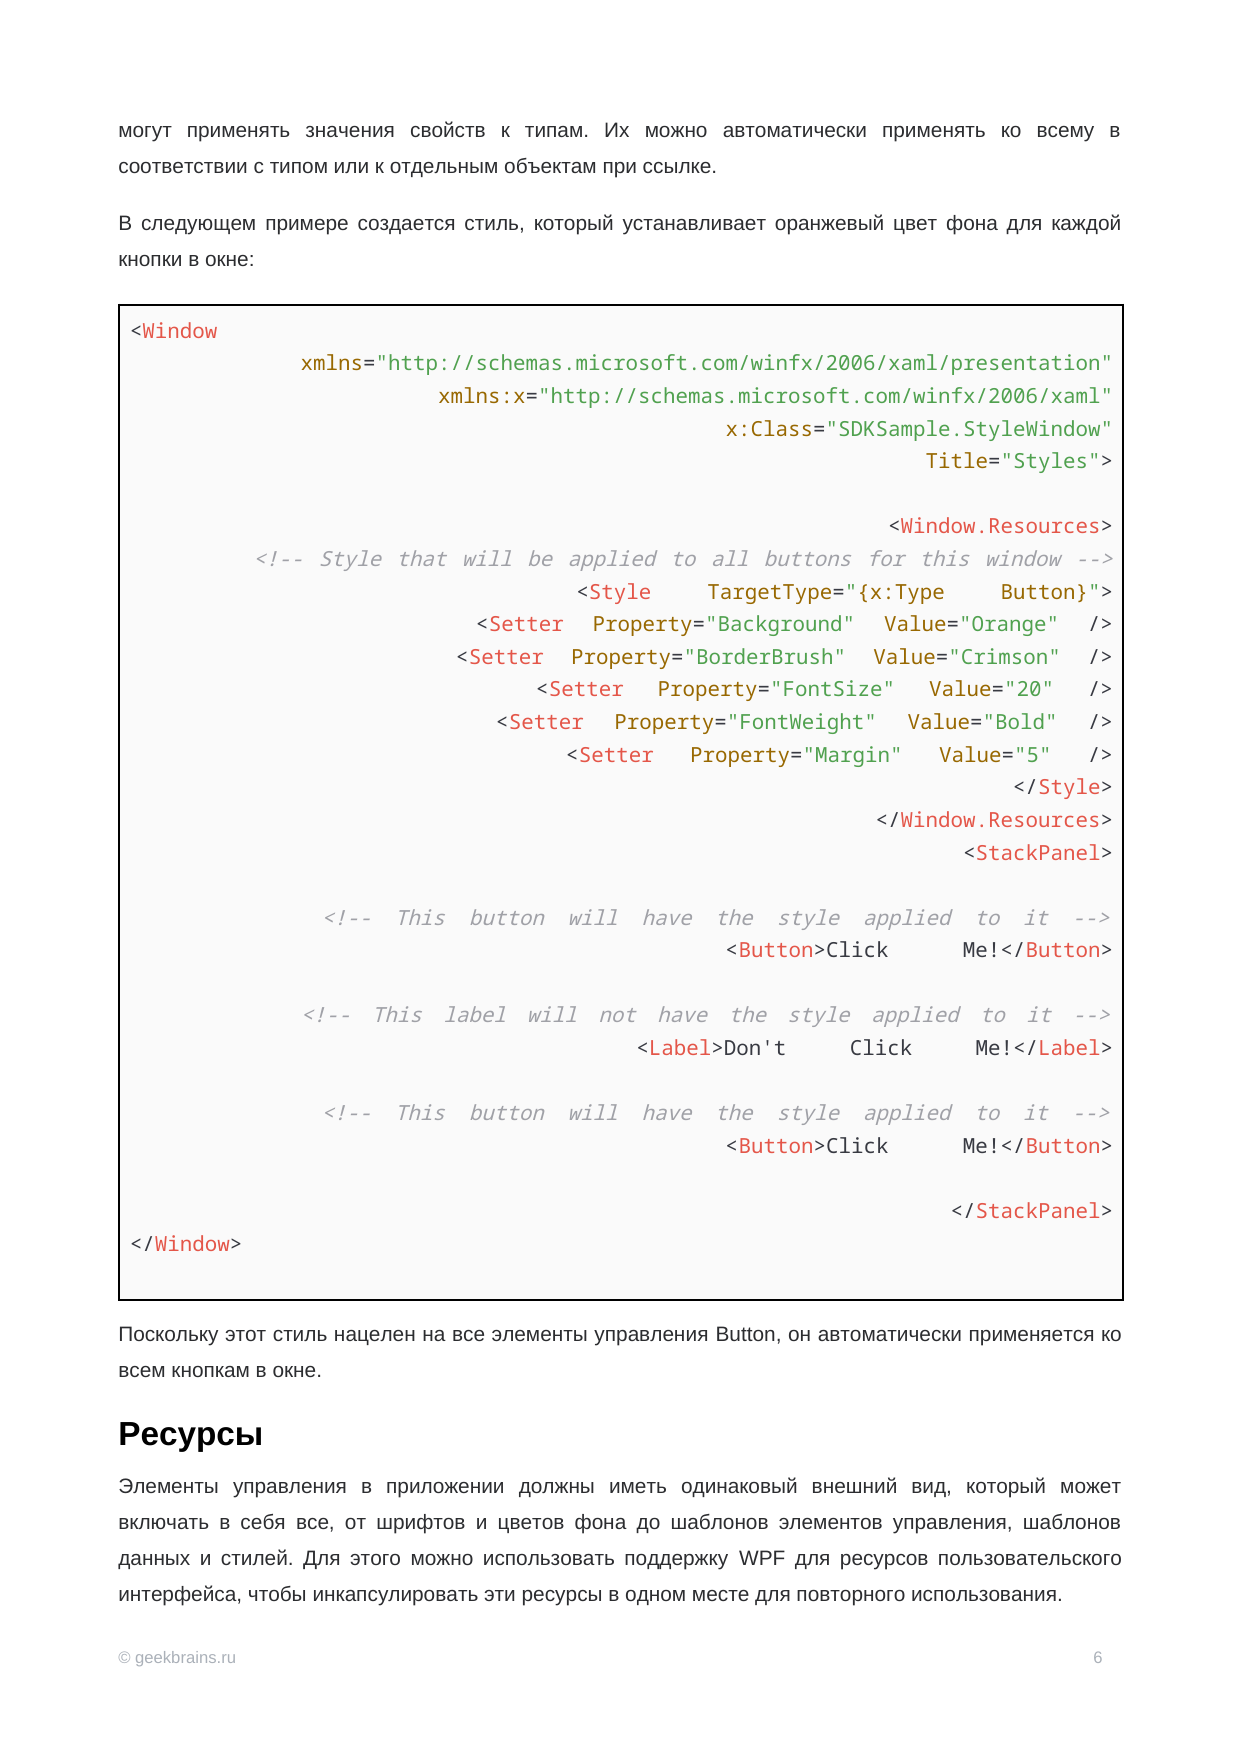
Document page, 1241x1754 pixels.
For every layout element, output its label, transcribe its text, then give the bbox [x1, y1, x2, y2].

subtitle Ресурсы [118, 1414, 1122, 1453]
table_header <Window xmlns="http://schemas.microsoft.com/winfx/2006/xaml/presentation" xmlns:x="http://schemas.microsoft.com/winfx/2006/xaml" x:Class="SDKSample.StyleWindow" Title="Styles"> <Window.Resources> <!-- Style that will be applied to all buttons for this window --> <Style TargetType="{x:Type Button}"> <Setter Property="Background" Value="Orange" /> <Setter Property="BorderBrush" Value="Crimson" /> <Setter Property="FontSize" Value="20" /> <Setter Property="FontWeight" Value="Bold" /> <Setter Property="Margin" Value="5" /> </Style> </Window.Resources> <StackPanel> <!-- This button will have the style applied to it --> <Button>Click Me!</Button> <!-- This label will not have the style applied to it --> <Label>Don't Click Me!</Label> <!-- This button will have the style applied to it --> <Button>Click Me!</Button> </StackPanel> </Window> [120, 306, 1122, 1299]
text Поскольку этот стиль нацелен на все элементы управления Button, он автоматически применяется ко всем кнопкам в окне. [118, 1322, 1122, 1382]
text В следующем примере создается стиль, который устанавливает оранжевый цвет фона для каждой кнопки в окне: [118, 211, 1122, 271]
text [118, 118, 1122, 178]
text Элементы управления в приложении должны иметь одинаковый внешний вид, который может включать в себя все, от шрифтов и цветов фона до шаблонов элементов управления, шаблонов данных и стилей. Для этого можно использовать поддержку WPF для ресурсов пользовательского интерфейса, чтобы инкапсулировать эти ресурсы в одном месте для повторного использования. [118, 1474, 1122, 1605]
